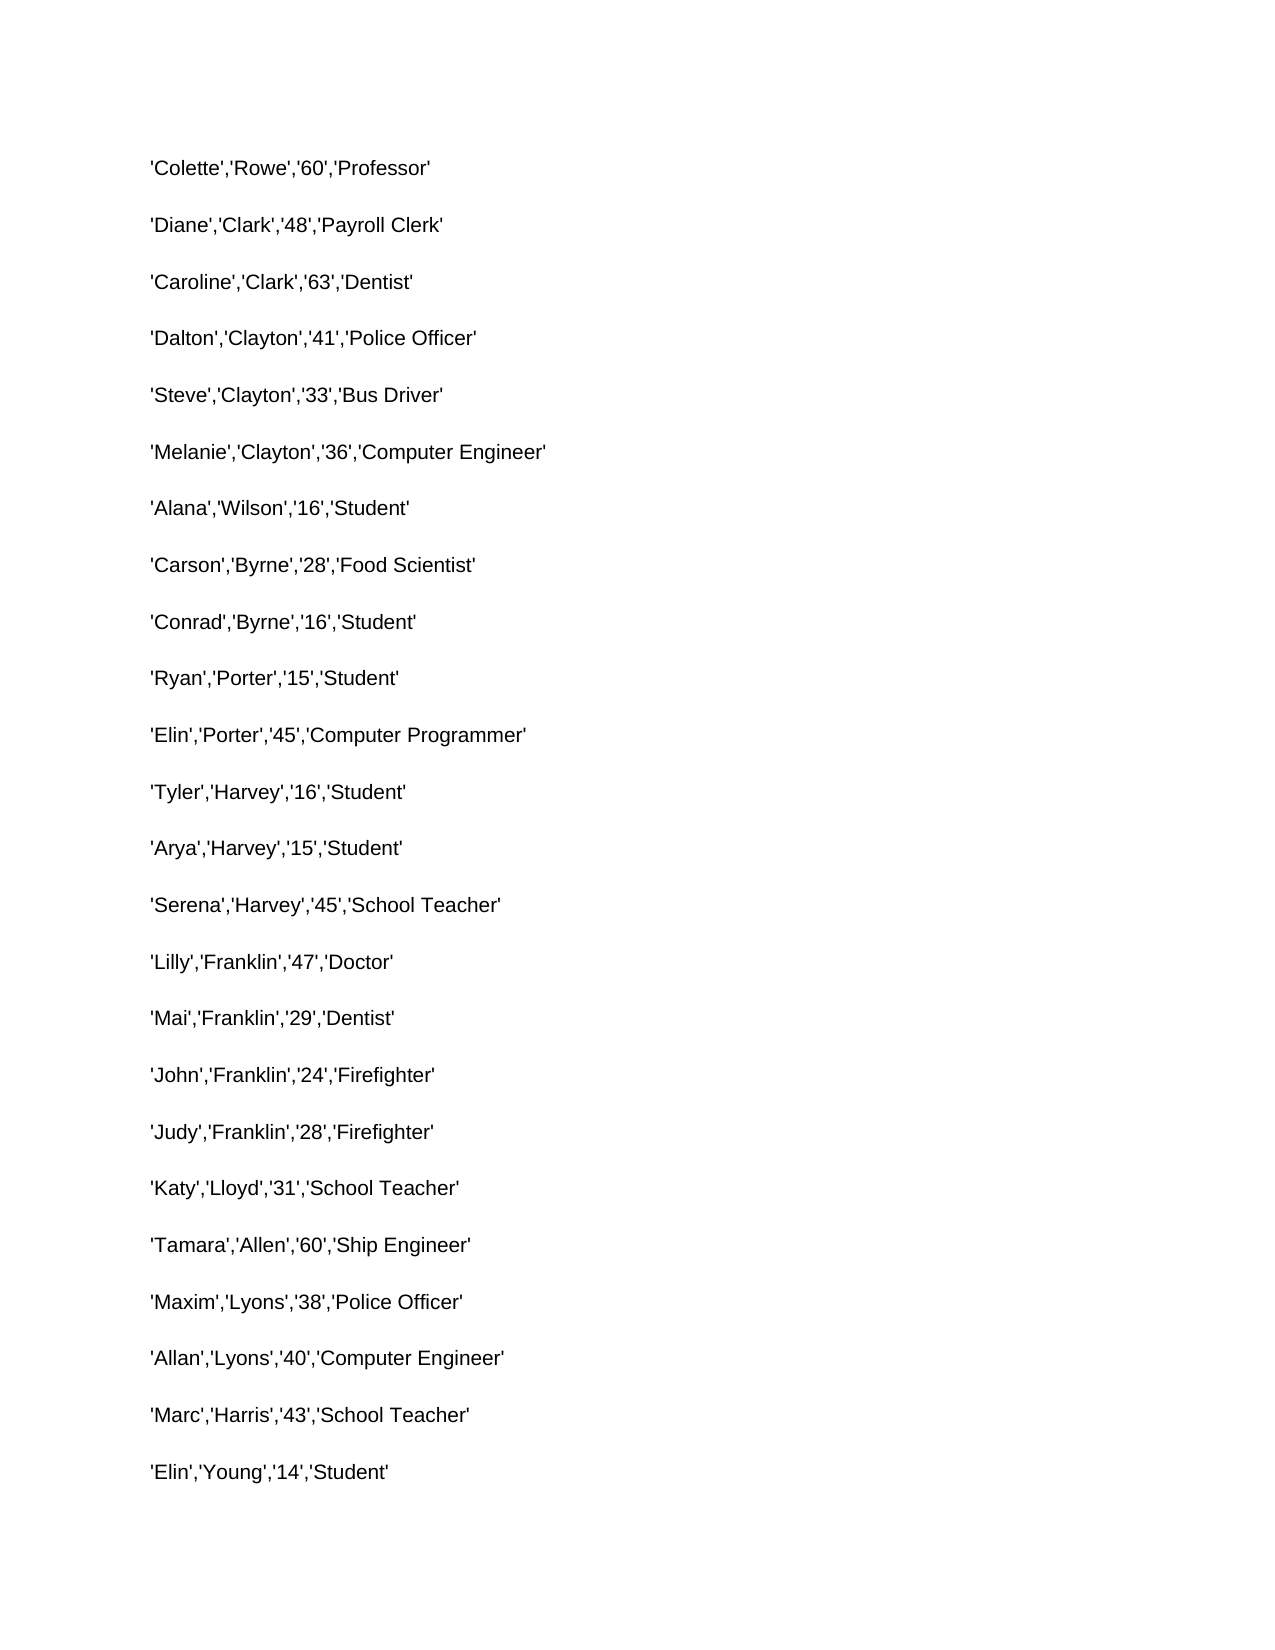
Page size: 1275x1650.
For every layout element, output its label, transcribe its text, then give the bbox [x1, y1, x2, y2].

text 'Judy','Franklin','28','Firefighter' [150, 1113, 1125, 1150]
text 'Conrad','Byrne','16','Student' [150, 603, 1125, 640]
text 'Elin','Young','14','Student' [150, 1453, 1125, 1490]
text 'Dalton','Clayton','41','Police Officer' [150, 320, 1125, 356]
text 'Allan','Lyons','40','Computer Engineer' [150, 1340, 1125, 1376]
text 'Arya','Harvey','15','Student' [150, 830, 1125, 866]
text 'Tamara','Allen','60','Ship Engineer' [150, 1227, 1125, 1263]
text 'Alana','Wilson','16','Student' [150, 490, 1125, 526]
text 'Diane','Clark','48','Payroll Clerk' [150, 207, 1125, 243]
text 'Tyler','Harvey','16','Student' [150, 773, 1125, 810]
text 'Mai','Franklin','29','Dentist' [150, 1000, 1125, 1036]
text 'Caroline','Clark','63','Dentist' [150, 263, 1125, 300]
text 'Ryan','Porter','15','Student' [150, 660, 1125, 696]
text 'Elin','Porter','45','Computer Programmer' [150, 717, 1125, 753]
text 'Marc','Harris','43','School Teacher' [150, 1397, 1125, 1433]
text 'Melanie','Clayton','36','Computer Engineer' [150, 433, 1125, 470]
text 'Lilly','Franklin','47','Doctor' [150, 943, 1125, 980]
text 'Katy','Lloyd','31','School Teacher' [150, 1170, 1125, 1206]
text 'Carson','Byrne','28','Food Scientist' [150, 547, 1125, 583]
text 'Serena','Harvey','45','School Teacher' [150, 887, 1125, 923]
text 'John','Franklin','24','Firefighter' [150, 1057, 1125, 1093]
text 'Colette','Rowe','60','Professor' [150, 150, 1125, 186]
text 'Maxim','Lyons','38','Police Officer' [150, 1283, 1125, 1320]
text 'Steve','Clayton','33','Bus Driver' [150, 377, 1125, 413]
